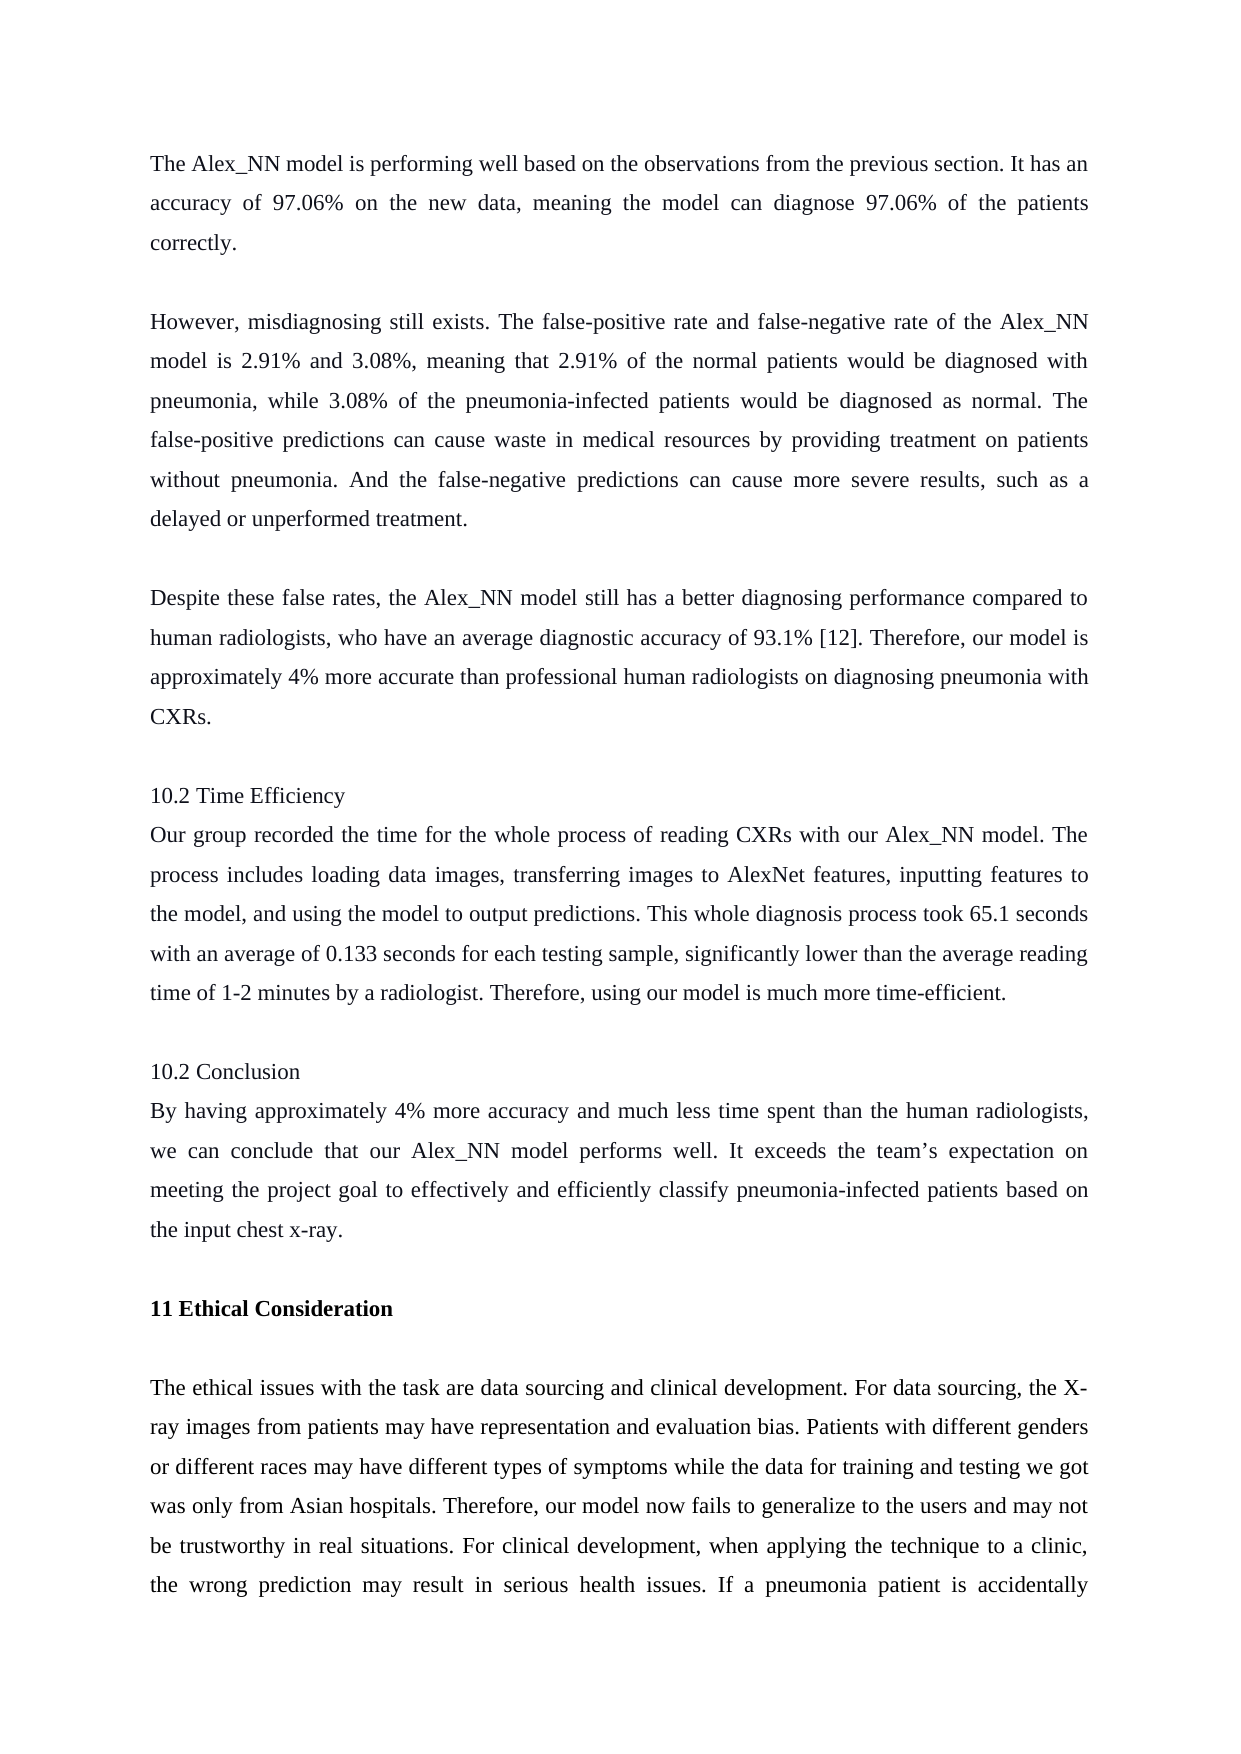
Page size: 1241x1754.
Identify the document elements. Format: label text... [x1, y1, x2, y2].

text The Alex_NN model is performing well based on the observations from the previous section. It has an accuracy of 97.06% on the new data, meaning the model can diagnose 97.06% of the patients correctly. [150, 150, 1090, 255]
text Despite these false rates, the Alex_NN model still has a better diagnosing performance compared to human radiologists, who have an average diagnostic accuracy of 93.1% [12]. Therefore, our model is approximately 4% more accurate than professional human radiologists on diagnosing pneumonia with CXRs. [150, 584, 1090, 729]
text 11 Ethical Consideration [150, 1295, 1090, 1321]
text By having approximately 4% more accuracy and much less time spent than the human radiologists, we can conclude that our Alex_NN model performs well. It exceeds the team’s expectation on meeting the project goal to effectively and efficiently classify pneumonia-infected patients based on the input chest x-ray. [150, 1097, 1090, 1242]
text 10.2 Time Efficiency [150, 782, 1090, 808]
text However, misdiagnosing still exists. The false-positive rate and false-negative rate of the Alex_NN model is 2.91% and 3.08%, meaning that 2.91% of the normal patients would be diagnosed with pneumonia, while 3.08% of the pneumonia-infected patients would be diagnosed as normal. The false-positive predictions can cause waste in medical resources by providing treatment on patients without pneumonia. And the false-negative predictions can cause more severe results, such as a delayed or unperformed treatment. [150, 308, 1090, 532]
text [150, 1374, 1090, 1598]
text 10.2 Conclusion [150, 1058, 1090, 1084]
text Our group recorded the time for the whole process of reading CXRs with our Alex_NN model. The process includes loading data images, transferring images to AlexNet features, inputting features to the model, and using the model to output predictions. This whole diagnosis process took 65.1 seconds with an average of 0.133 seconds for each testing sample, significantly lower than the average reading time of 1-2 minutes by a radiologist. Therefore, using our model is much more time-efficient. [150, 821, 1090, 1005]
